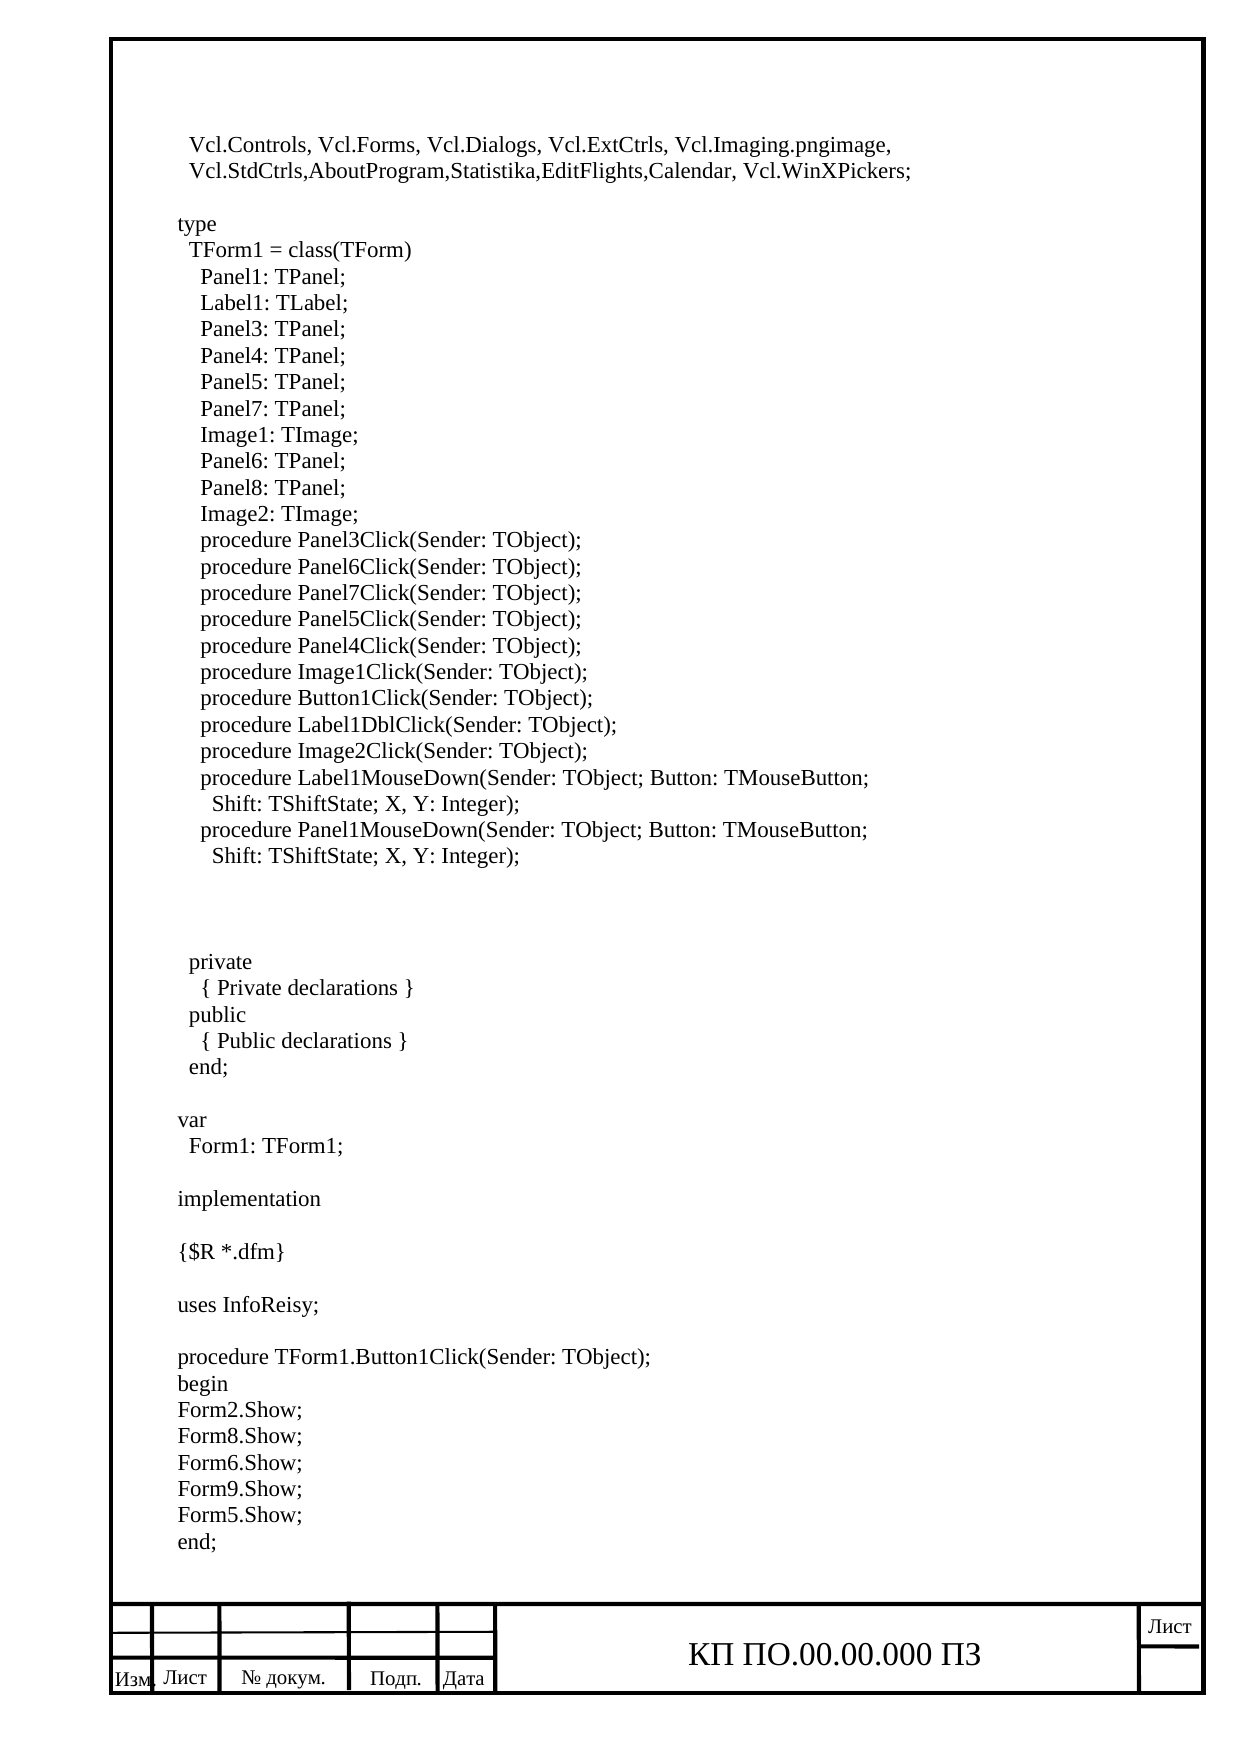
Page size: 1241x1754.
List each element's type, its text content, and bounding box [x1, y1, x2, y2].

text Shift: TShiftState; X, Y: Integer); [177, 843, 1166, 869]
text Shift: TShiftState; X, Y: Integer); [177, 790, 1166, 816]
text Panel1: TPanel; [177, 263, 1166, 289]
text var [177, 1106, 1166, 1132]
text Panel6: TPanel; [177, 447, 1166, 474]
text procedure Image2Click(Sender: TObject); [177, 737, 1166, 763]
text Label1: TLabel; [177, 289, 1166, 316]
text end; [177, 1053, 1166, 1080]
text procedure TForm1.Button1Click(Sender: TObject); [177, 1343, 1166, 1370]
text TForm1 = class(TForm) [177, 236, 1166, 263]
text Form9.Show; [177, 1475, 1166, 1501]
text { Private declarations } [177, 974, 1166, 1001]
text procedure Panel5Click(Sender: TObject); [177, 605, 1166, 632]
text procedure Panel6Click(Sender: TObject); [177, 553, 1166, 579]
text begin [177, 1370, 1166, 1396]
text public [177, 1001, 1166, 1027]
text procedure Panel3Click(Sender: TObject); [177, 526, 1166, 553]
text Form5.Show; [177, 1501, 1166, 1528]
text Form1: TForm1; [177, 1132, 1166, 1159]
text implementation [177, 1185, 1166, 1212]
text Form2.Show; [177, 1396, 1166, 1422]
text type [177, 210, 1166, 236]
text Panel8: TPanel; [177, 474, 1166, 500]
text Panel4: TPanel; [177, 342, 1166, 368]
text procedure Panel4Click(Sender: TObject); [177, 632, 1166, 658]
text Panel7: TPanel; [177, 394, 1166, 421]
text procedure Button1Click(Sender: TObject); [177, 684, 1166, 711]
text procedure Panel1MouseDown(Sender: TObject; Button: TMouseButton; [177, 816, 1166, 843]
text Form6.Show; [177, 1449, 1166, 1475]
text procedure Label1DblClick(Sender: TObject); [177, 711, 1166, 737]
text Image2: TImage; [177, 500, 1166, 526]
text procedure Image1Click(Sender: TObject); [177, 658, 1166, 684]
text procedure Panel7Click(Sender: TObject); [177, 579, 1166, 605]
text Vcl.StdCtrls,AboutProgram,Statistika,EditFlights,Calendar, Vcl.WinXPickers; [177, 157, 1166, 184]
text Image1: TImage; [177, 421, 1166, 447]
text Vcl.Controls, Vcl.Forms, Vcl.Dialogs, Vcl.ExtCtrls, Vcl.Imaging.pngimage, [177, 131, 1166, 157]
text end; [177, 1528, 1166, 1554]
text {$R *.dfm} [177, 1238, 1166, 1264]
text uses InfoReisy; [177, 1291, 1166, 1317]
text Panel5: TPanel; [177, 368, 1166, 394]
text Form8.Show; [177, 1422, 1166, 1449]
text private [177, 948, 1166, 974]
text procedure Label1MouseDown(Sender: TObject; Button: TMouseButton; [177, 763, 1166, 790]
text Panel3: TPanel; [177, 316, 1166, 342]
text { Public declarations } [177, 1027, 1166, 1053]
